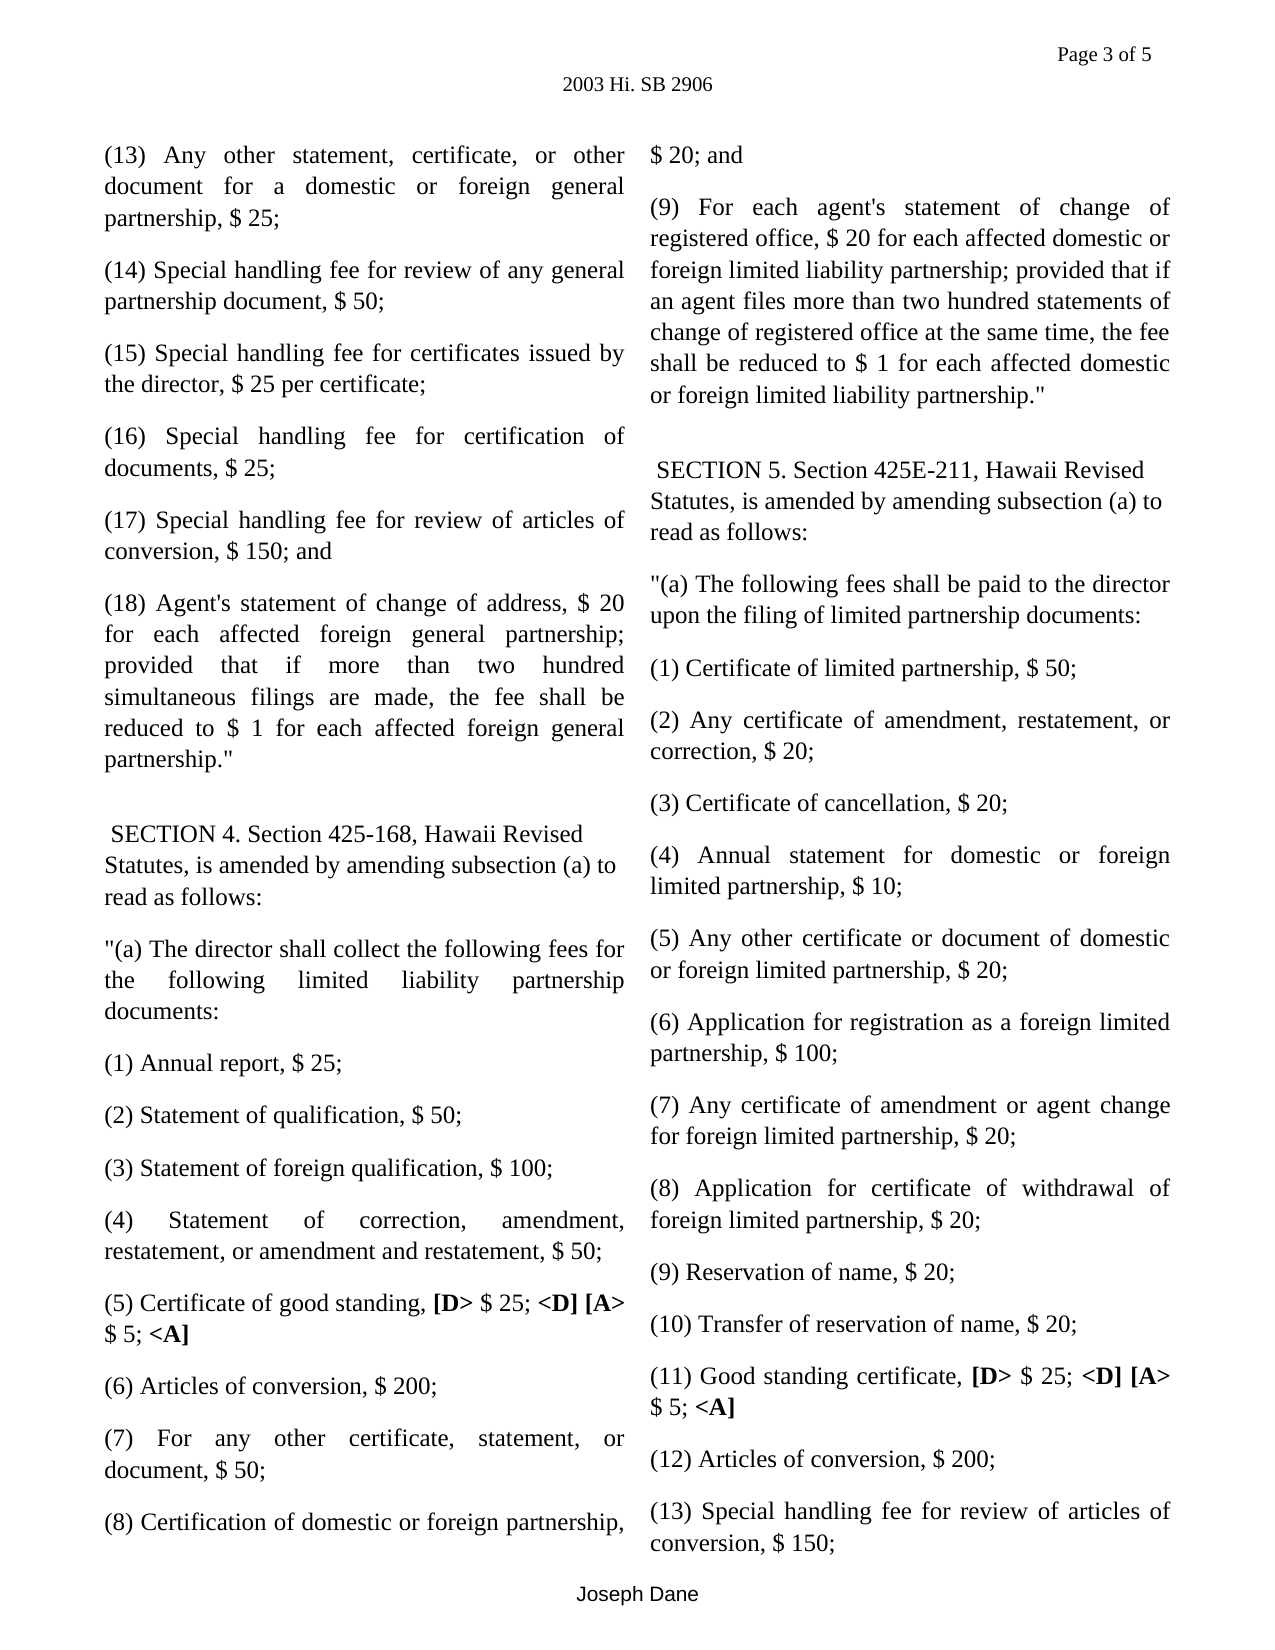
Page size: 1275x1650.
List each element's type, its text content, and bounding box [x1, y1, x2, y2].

text (3) Statement of foreign qualification, $ 100; [104, 1150, 625, 1181]
text (13) Any other statement, certificate, or other document for a domestic or foreign general partnership, $ 25; [104, 138, 625, 231]
text (6) Articles of conversion, $ 200; [104, 1369, 625, 1400]
text (2) Statement of qualification, $ 50; [104, 1098, 625, 1129]
text "(a) The director shall collect the following fees for the following limited liability partnership documents: [104, 931, 625, 1025]
text (3) Certificate of cancellation, $ 20; [650, 786, 1171, 817]
text (5) Certificate of good standing, [D> $ 25; <D] [A> $ 5; <A] [104, 1286, 625, 1348]
text "(a) The following fees shall be paid to the director upon the filing of limited partnership documents: [650, 567, 1171, 629]
text SECTION 4. Section 425-168, Hawaii Revised Statutes, is amended by amending subsection (a) to read as follows: [104, 786, 625, 911]
text (15) Special handling fee for certificates issued by the director, $ 25 per certificate; [104, 336, 625, 398]
text (4) Statement of correction, amendment, restatement, or amendment and restatement, $ 50; [104, 1202, 625, 1265]
text (4) Annual statement for domestic or foreign limited partnership, $ 10; [650, 838, 1171, 900]
text (18) Agent's statement of change of address, $ 20 for each affected foreign general partnership; provided that if more than two hundred simultaneous filings are made, the fee shall be reduced to $ 1 for each affected foreign general partnership." [104, 586, 625, 773]
text (10) Transfer of reservation of name, $ 20; [650, 1306, 1171, 1338]
text (9) Reservation of name, $ 20; [650, 1254, 1171, 1286]
text (16) Special handling fee for certification of documents, $ 25; [104, 419, 625, 481]
text (6) Application for registration as a foreign limited partnership, $ 100; [650, 1004, 1171, 1067]
text (8) Certification of domestic or foreign partnership, $ 20; and [650, 138, 1171, 169]
text (5) Any other certificate or document of domestic or foreign limited partnership, $ 20; [650, 921, 1171, 983]
text (2) Any certificate of amendment, restatement, or correction, $ 20; [650, 702, 1171, 765]
text (7) Any certificate of amendment or agent change for foreign limited partnership, $ 20; [650, 1088, 1171, 1150]
text (11) Good standing certificate, [D> $ 25; <D] [A> $ 5; <A] [650, 1358, 1171, 1421]
text SECTION 5. Section 425E-211, Hawaii Revised Statutes, is amended by amending subsection (a) to read as follows: [650, 421, 1171, 546]
text (14) Special handling fee for review of any general partnership document, $ 50; [104, 252, 625, 315]
text (8) Application for certificate of withdrawal of foreign limited partnership, $ 20; [650, 1171, 1171, 1233]
text (8) Certification of domestic or foreign partnership, $ 20; and [104, 1504, 625, 1536]
text (17) Special handling fee for review of articles of conversion, $ 150; and [104, 502, 625, 565]
text (1) Certificate of limited partnership, $ 50; [650, 650, 1171, 681]
text (9) For each agent's statement of change of registered office, $ 20 for each affected domestic or foreign limited liability partnership; provided that if an agent files more than two hundred statements of change of registered office at the same time, the fee shall be reduced to $ 1 for each affected domestic or foreign limited liability partnership." [650, 190, 1171, 408]
text (13) Special handling fee for review of articles of conversion, $ 150; [650, 1494, 1171, 1556]
text (12) Articles of conversion, $ 200; [650, 1442, 1171, 1473]
text (7) For any other certificate, statement, or document, $ 50; [104, 1421, 625, 1483]
text (1) Annual report, $ 25; [104, 1046, 625, 1077]
